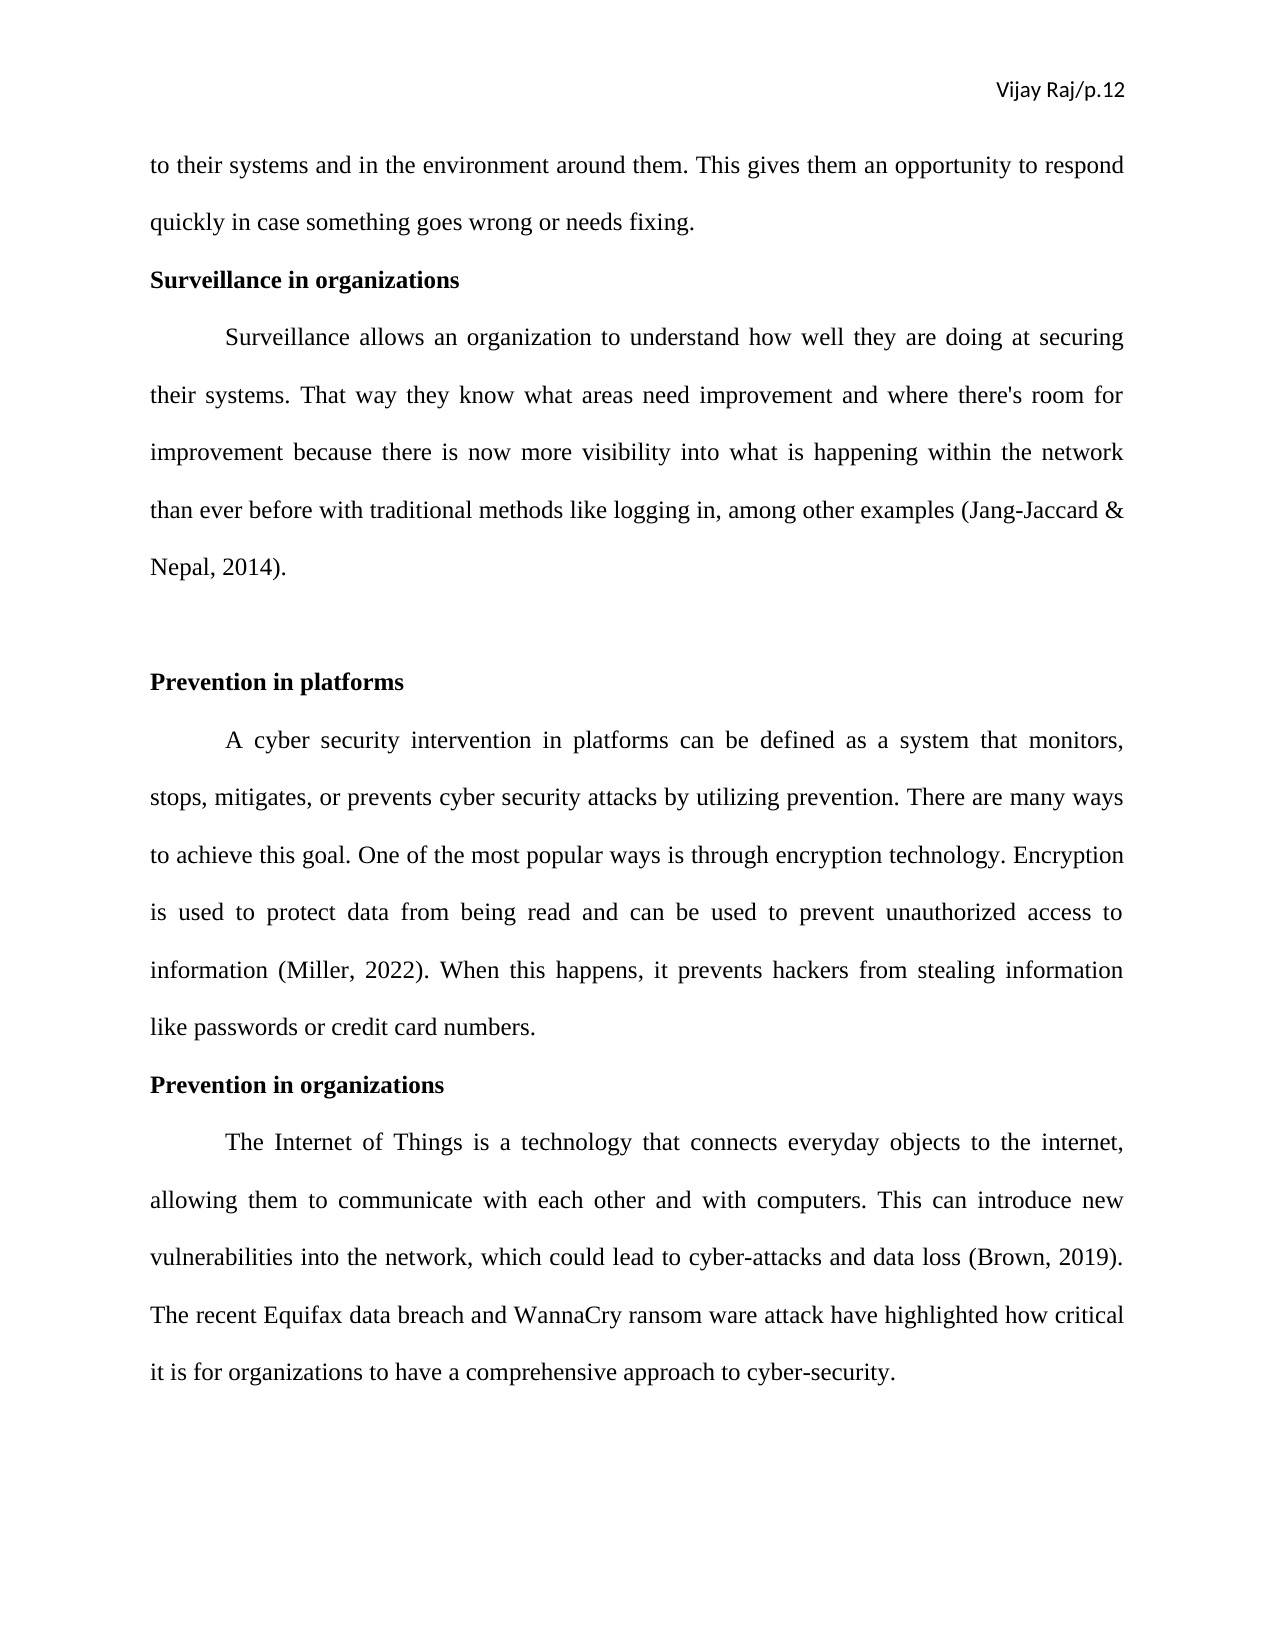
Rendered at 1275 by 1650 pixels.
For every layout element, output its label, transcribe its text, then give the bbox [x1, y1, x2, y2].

text Prevention in platforms [150, 667, 1125, 696]
text Surveillance in organizations [150, 265, 1125, 294]
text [150, 150, 1125, 236]
text The Internet of Things is a technology that connects everyday objects to the internet, allowing them to communicate with each other and with computers. This can introduce new vulnerabilities into the network, which could lead to cyber-attacks and data loss (Brown, 2019). The recent Equifax data breach and WannaCry ransom ware attack have highlighted how critical it is for organizations to have a comprehensive approach to cyber-security. [150, 1127, 1125, 1386]
text A cyber security intervention in platforms can be defined as a system that monitors, stops, mitigates, or prevents cyber security attacks by utilizing prevention. There are many ways to achieve this goal. One of the most popular ways is through encryption technology. Encryption is used to protect data from being read and can be used to prevent unauthorized access to information (Miller, 2022). When this happens, it prevents hackers from stealing information like passwords or credit card numbers. [150, 725, 1125, 1041]
text Surveillance allows an organization to understand how well they are doing at securing their systems. That way they know what areas need improvement and where there's room for improvement because there is now more visibility into what is happening within the network than ever before with traditional methods like logging in, among other examples (Jang-Jaccard & Nepal, 2014). [150, 322, 1125, 581]
text Prevention in organizations [150, 1070, 1125, 1099]
